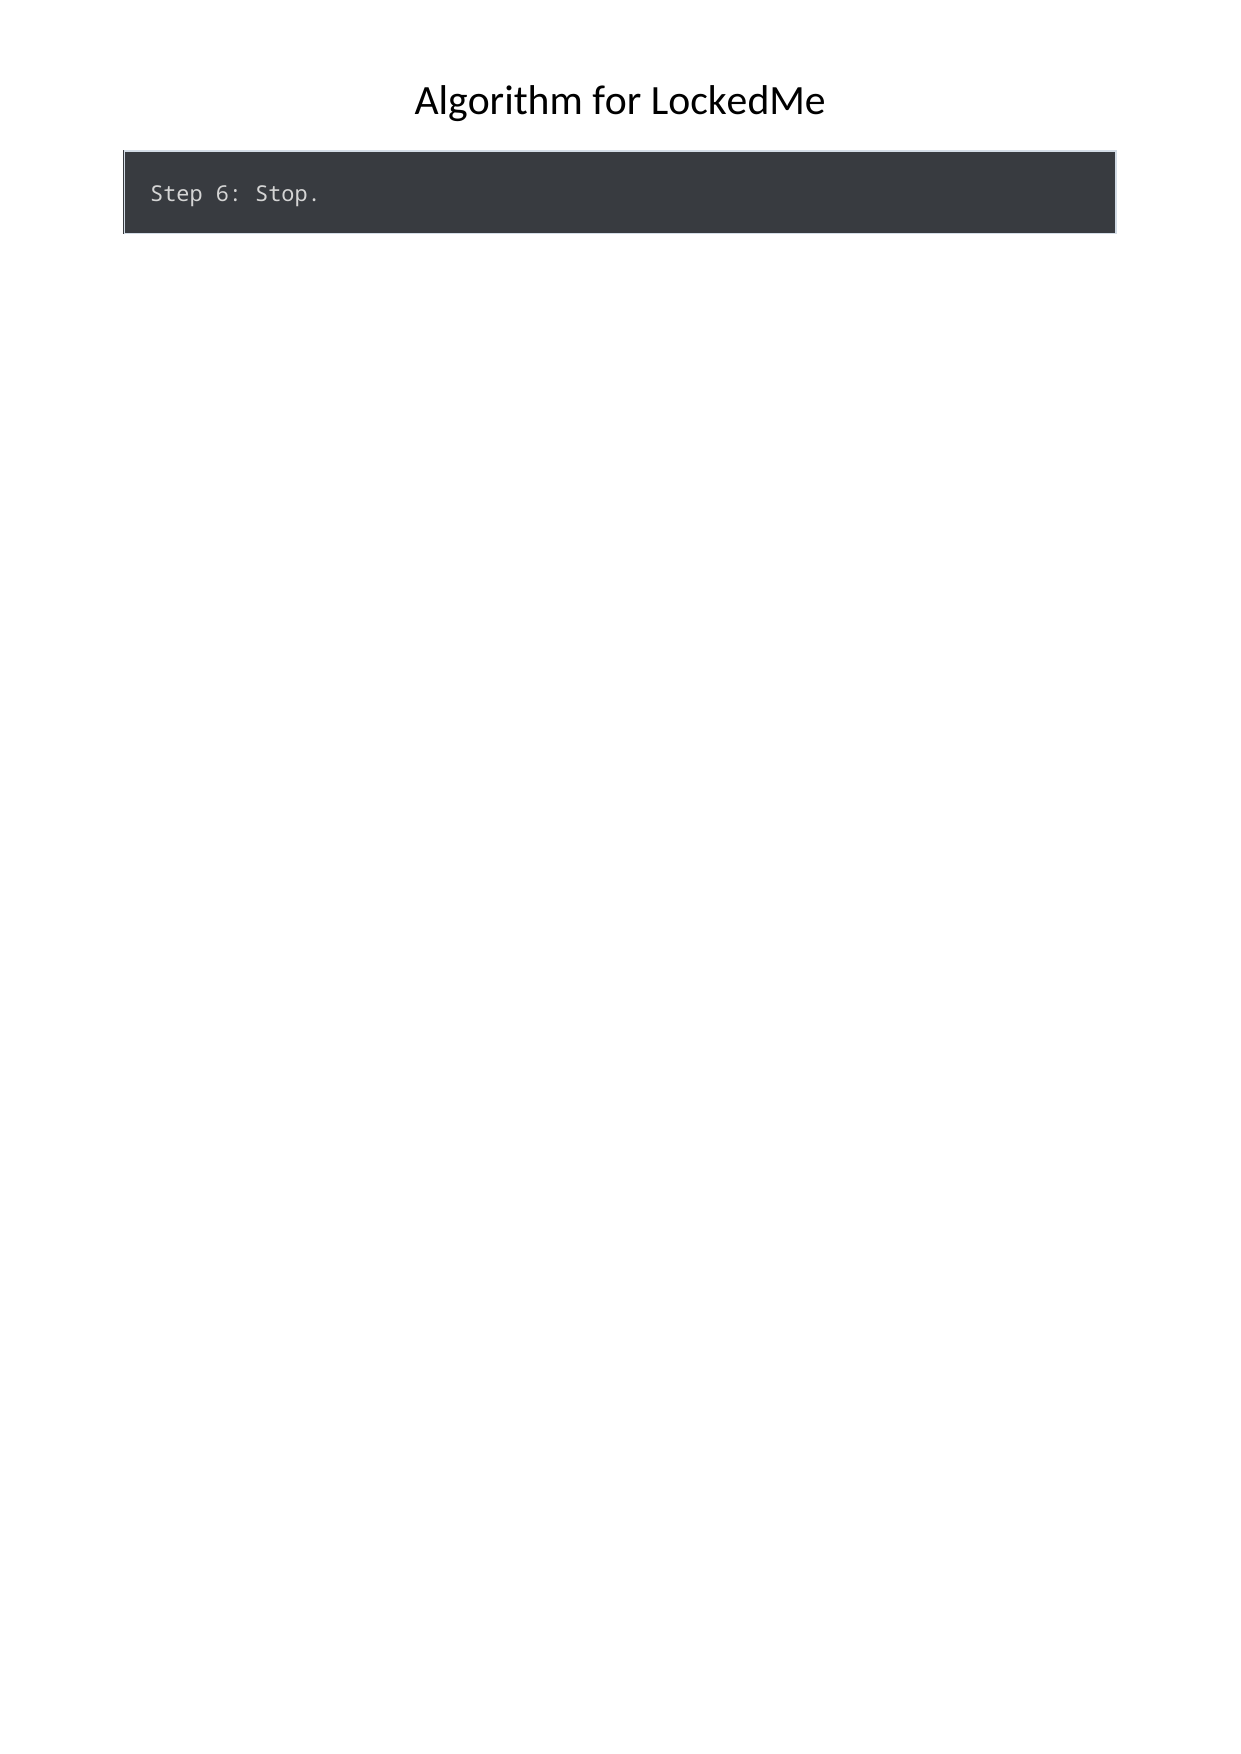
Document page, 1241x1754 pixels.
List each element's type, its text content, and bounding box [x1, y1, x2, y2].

text Step 6: Stop. [125, 152, 1115, 233]
